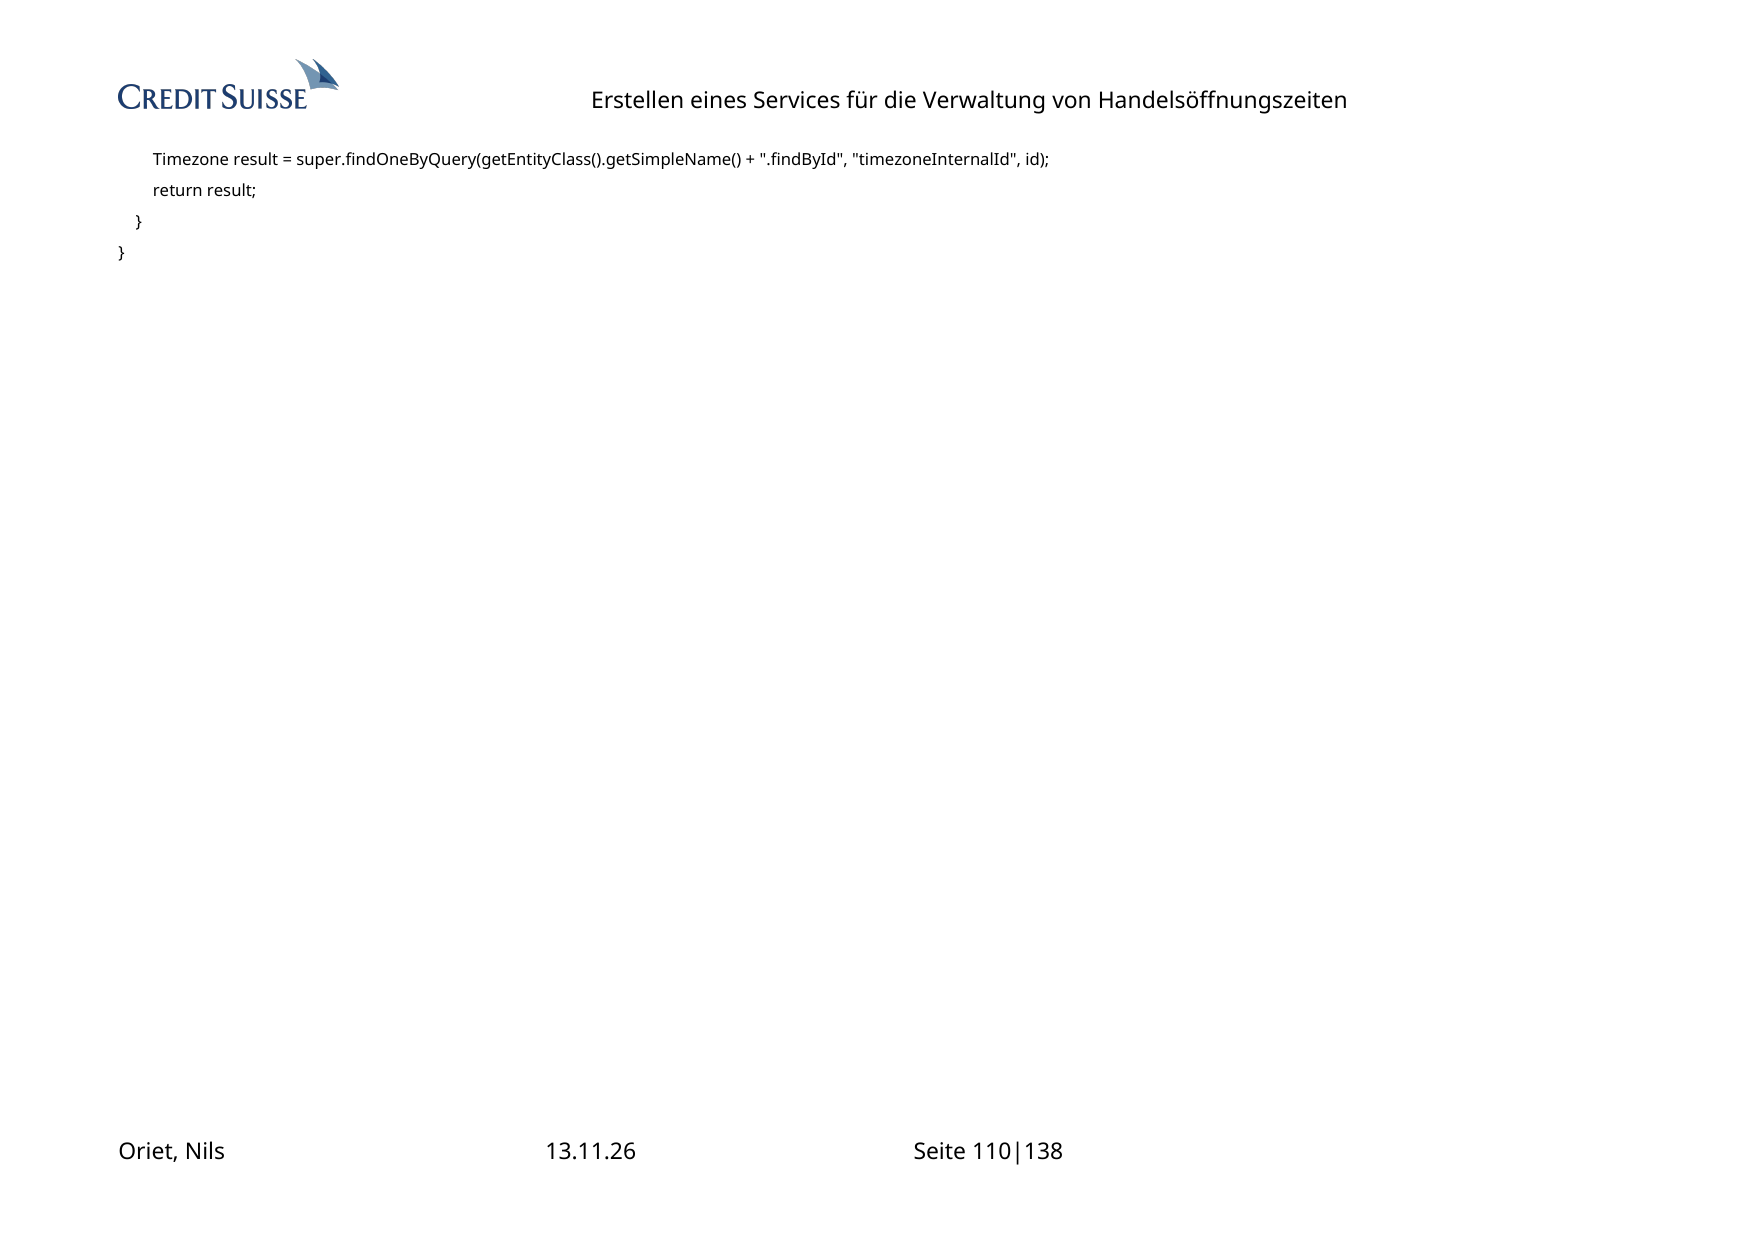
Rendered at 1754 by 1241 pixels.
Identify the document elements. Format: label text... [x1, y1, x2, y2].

text } [118, 241, 1606, 263]
picture [118, 59, 339, 109]
text } [118, 210, 1606, 232]
text return result; [118, 179, 1606, 201]
text Timezone result = super.findOneByQuery(getEntityClass().getSimpleName() + ".findById", "timezoneInternalId", id); [118, 148, 1606, 170]
